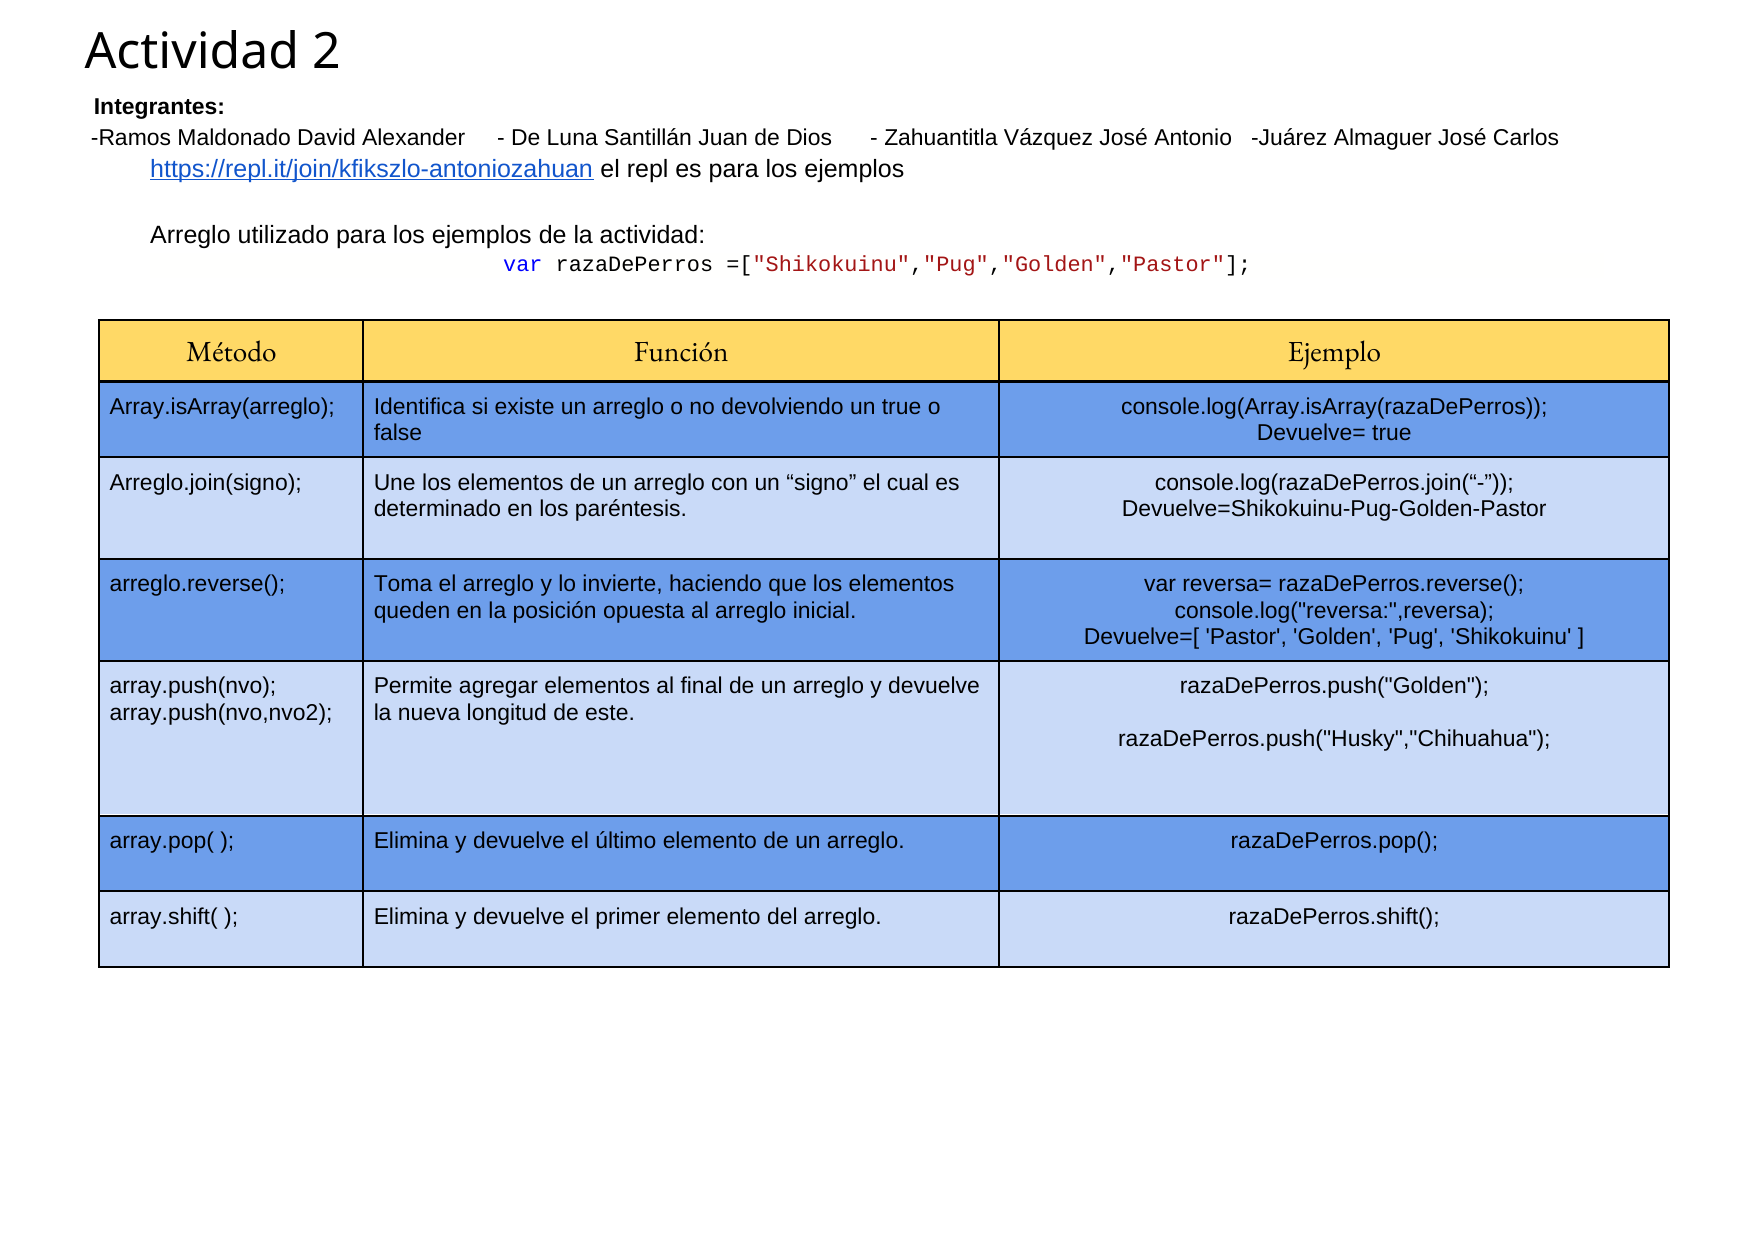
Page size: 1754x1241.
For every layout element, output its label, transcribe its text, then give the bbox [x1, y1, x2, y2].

text var razaDePerros =["Shikokuinu","Pug","Golden","Pastor"]; [150, 253, 1604, 278]
table_cell array.pop( ); [100, 817, 362, 890]
table_cell Identifica si existe un arreglo o no devolviendo un true o false [364, 383, 998, 456]
table_header Función [364, 321, 998, 380]
table_cell array.push(nvo); array.push(nvo,nvo2); [100, 662, 362, 814]
table_cell Elimina y devuelve el último elemento de un arreglo. [364, 817, 998, 890]
text Arreglo utilizado para los ejemplos de la actividad: [150, 220, 1604, 248]
table_cell console.log(razaDePerros.join(“-”)); Devuelve=Shikokuinu-Pug-Golden-Pastor [1000, 458, 1668, 558]
text https://repl.it/join/kfikszlo-antoniozahuan el repl es para los ejemplos [150, 154, 1604, 182]
table_cell razaDePerros.pop(); [1000, 817, 1668, 890]
table_cell array.shift( ); [100, 892, 362, 966]
table_cell Elimina y devuelve el primer elemento del arreglo. [364, 892, 998, 966]
table_cell Array.isArray(arreglo); [100, 383, 362, 456]
table_cell console.log(Array.isArray(razaDePerros)); Devuelve= true [1000, 383, 1668, 456]
table_header Ejemplo [1000, 321, 1668, 380]
table_header Método [100, 321, 362, 380]
table_cell razaDePerros.shift(); [1000, 892, 1668, 966]
table_cell var reversa= razaDePerros.reverse(); console.log("reversa:",reversa); Devuelve=[ 'Pastor', 'Golden', 'Pug', 'Shikokuinu' ] [1000, 560, 1668, 660]
table_cell Permite agregar elementos al final de un arreglo y devuelve la nueva longitud de este. [364, 662, 998, 814]
table_cell razaDePerros.push("Golden"); razaDePerros.push("Husky","Chihuahua"); [1000, 662, 1668, 814]
table_cell Arreglo.join(signo); [100, 458, 362, 558]
table_cell arreglo.reverse(); [100, 560, 362, 660]
table_cell Toma el arreglo y lo invierte, haciendo que los elementos queden en la posición opuesta al arreglo inicial. [364, 560, 998, 660]
table_cell Une los elementos de un arreglo con un “signo” el cual es determinado en los paréntesis. [364, 458, 998, 558]
